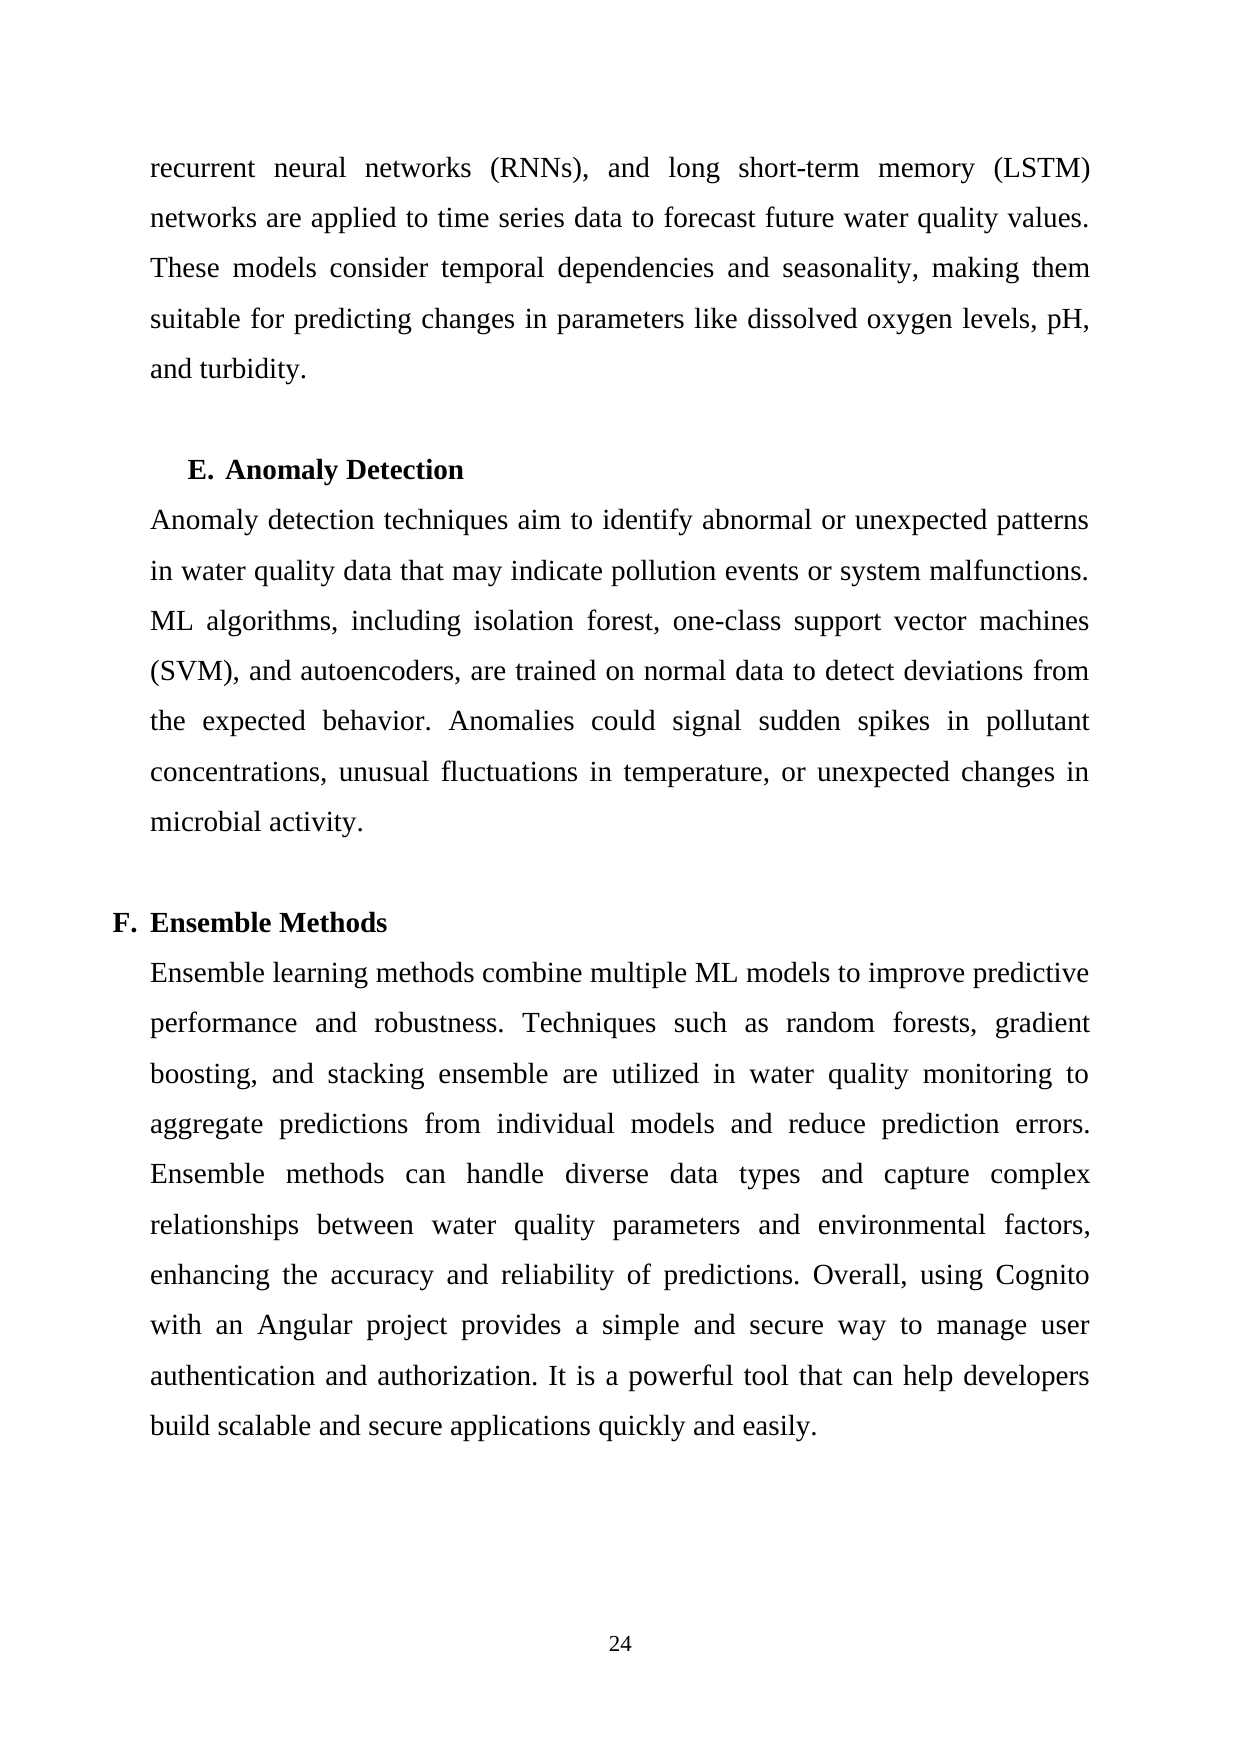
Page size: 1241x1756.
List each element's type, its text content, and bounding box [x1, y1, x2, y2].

text Ensemble learning methods combine multiple ML models to improve predictive performance and robustness. Techniques such as random forests, gradient boosting, and stacking ensemble are utilized in water quality monitoring to aggregate predictions from individual models and reduce prediction errors. Ensemble methods can handle diverse data types and capture complex relationships between water quality parameters and environmental factors, enhancing the accuracy and reliability of predictions. Overall, using Cognito with an Angular project provides a simple and secure way to manage user authentication and authorization. It is a powerful tool that can help developers build scalable and secure applications quickly and easily. [150, 955, 1091, 1442]
text Anomaly detection techniques aim to identify abnormal or unexpected patterns in water quality data that may indicate pollution events or system malfunctions. ML algorithms, including isolation forest, one-class support vector machines (SVM), and autoencoders, are trained on normal data to detect deviations from the expected behavior. Anomalies could signal sudden spikes in pollutant concentrations, unusual fluctuations in temperature, or unexpected changes in microbial activity. [150, 502, 1090, 838]
subtitle Ensemble Methods [112, 905, 1121, 938]
subtitle Anomaly Detection [187, 452, 1121, 485]
text recurrent neural networks (RNNs), and long short-term memory (LSTM) networks are applied to time series data to forecast future water quality values. These models consider temporal dependencies and seasonality, making them suitable for predicting changes in parameters like dissolved oxygen levels, pH, and turbidity. [150, 150, 1091, 385]
